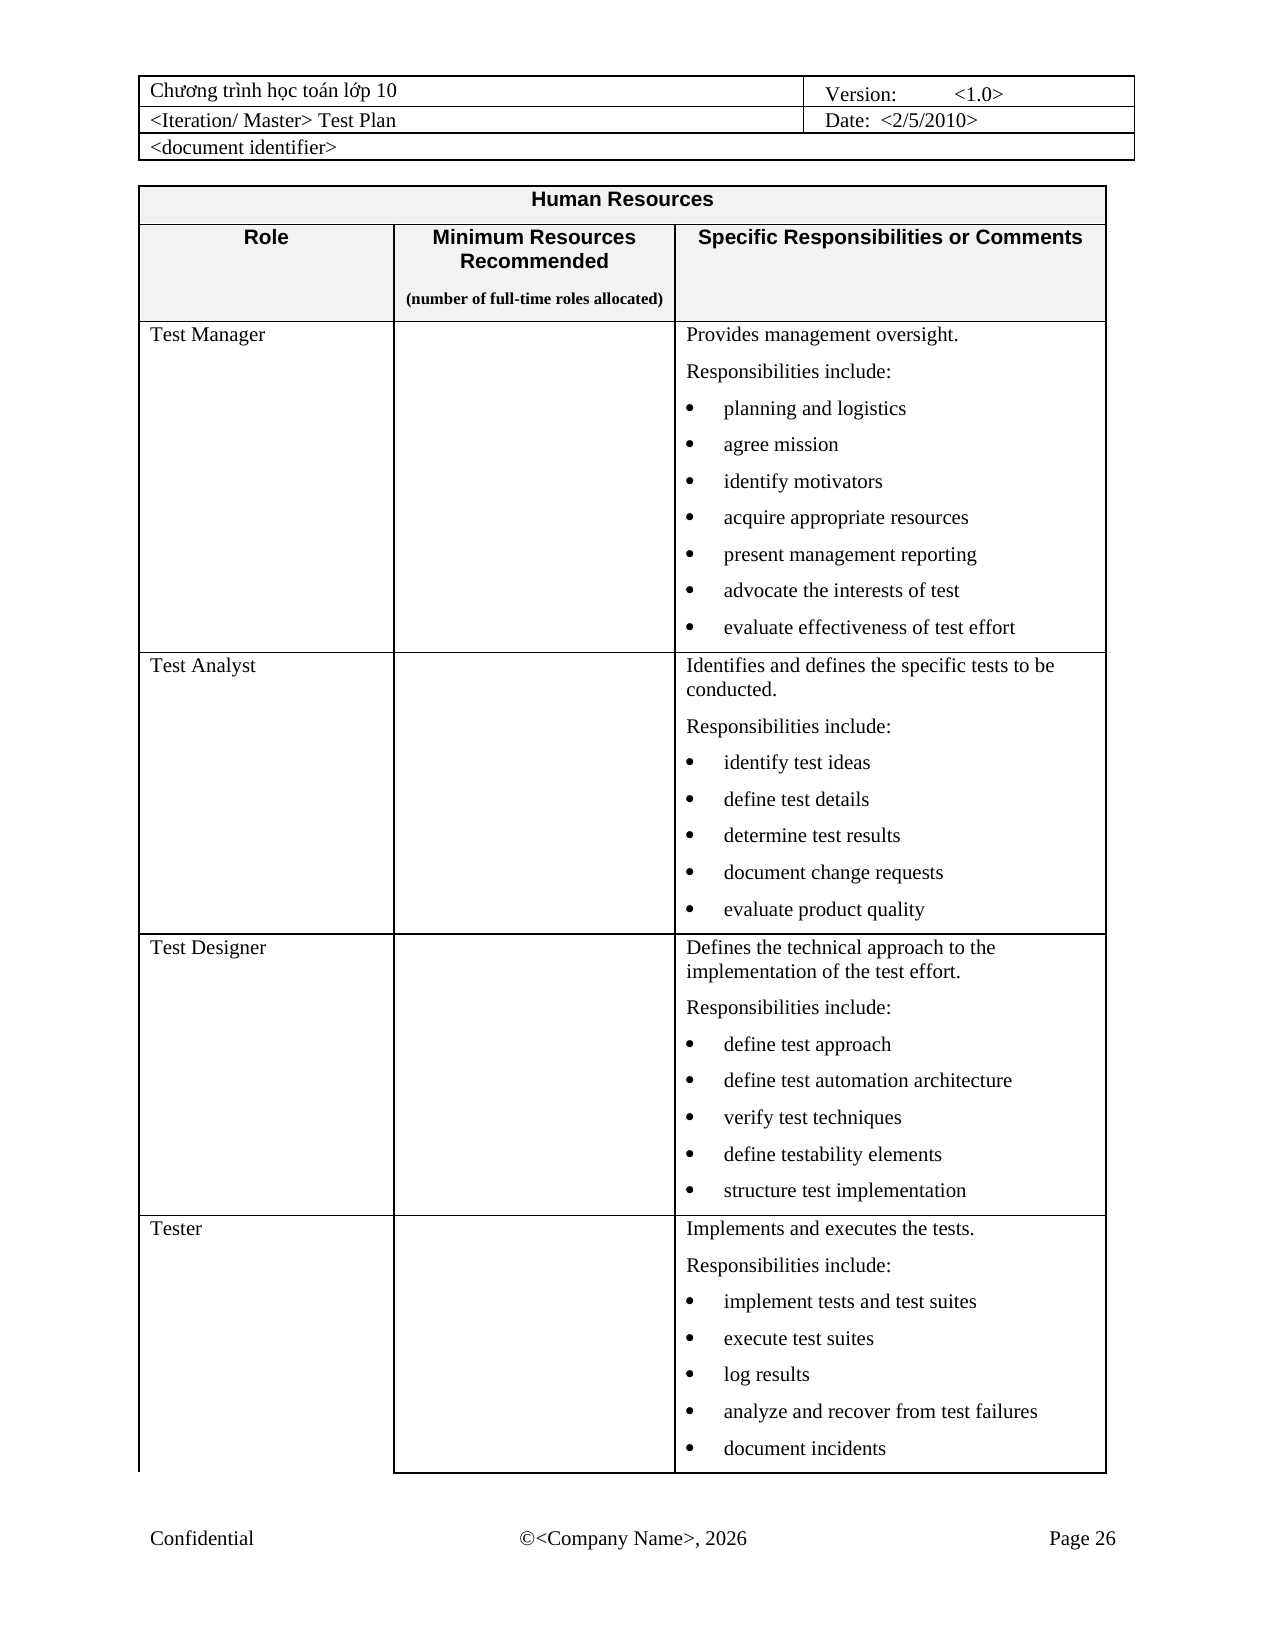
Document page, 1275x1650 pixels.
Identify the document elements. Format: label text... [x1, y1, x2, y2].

table_cell Test Manager [140, 322, 393, 651]
table_cell Test Designer [140, 935, 393, 1214]
table_cell Tester [140, 1216, 393, 1472]
table_header Human Resources [140, 187, 1105, 223]
table_cell [395, 653, 674, 933]
table_cell Identifies and defines the specific tests to be conducted. Responsibilities include: identify test ideas define test details determine test results document change requests evaluate product quality [676, 653, 1105, 933]
table_cell [395, 935, 674, 1214]
table_cell Provides management oversight. Responsibilities include: planning and logistics agree mission identify motivators acquire appropriate resources present management reporting advocate the interests of test evaluate effectiveness of test effort [676, 322, 1105, 651]
table_cell Test Analyst [140, 653, 393, 933]
table_cell Specific Responsibilities or Comments [676, 225, 1105, 321]
table_cell [395, 1216, 674, 1472]
table_cell Minimum Resources Recommended (number of full-time roles allocated) [395, 225, 674, 321]
table_cell [395, 322, 674, 651]
table_cell Role [140, 225, 393, 321]
table_cell Defines the technical approach to the implementation of the test effort. Responsibilities include: define test approach define test automation architecture verify test techniques define testability elements structure test implementation [676, 935, 1105, 1214]
table_cell Implements and executes the tests. Responsibilities include: implement tests and test suites execute test suites log results analyze and recover from test failures document incidents [676, 1216, 1105, 1472]
